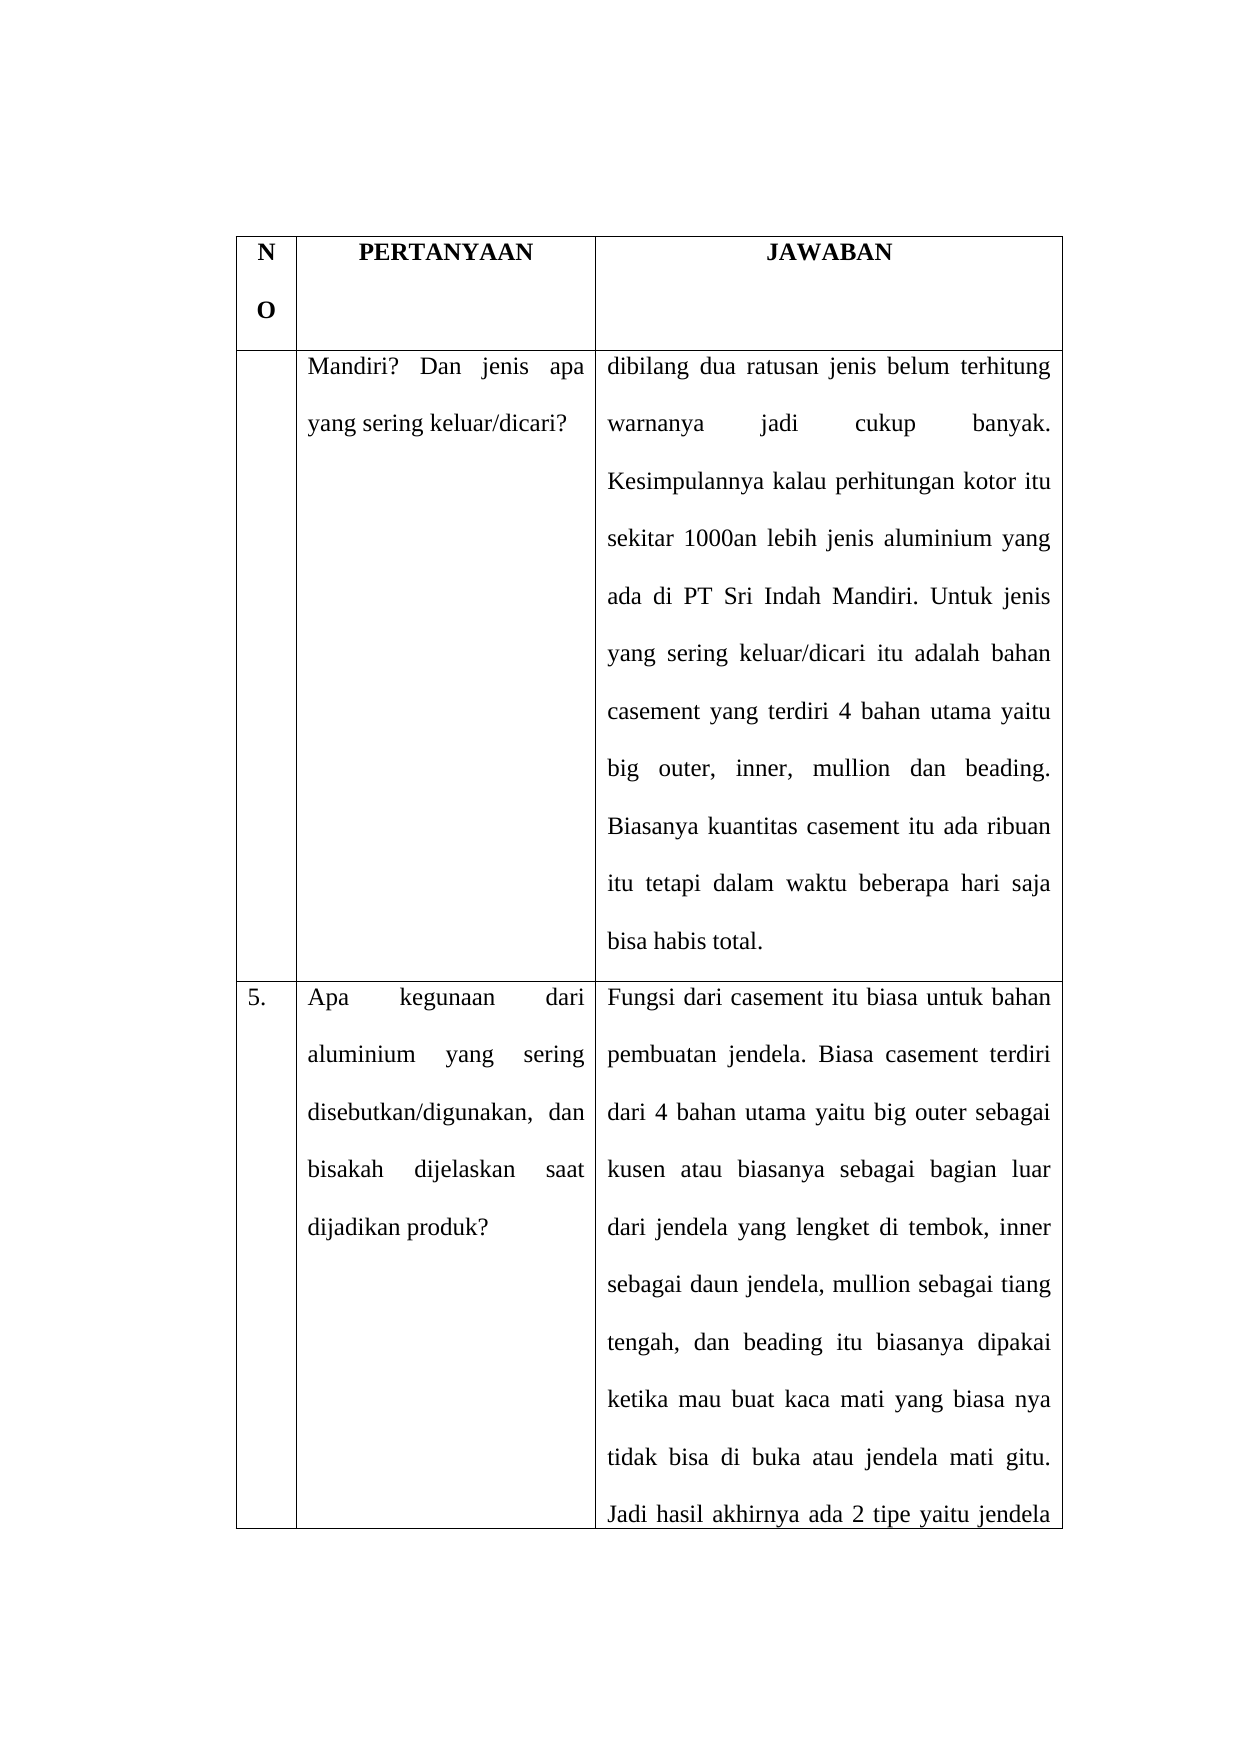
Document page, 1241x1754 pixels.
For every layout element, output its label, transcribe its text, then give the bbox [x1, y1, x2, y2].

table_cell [297, 982, 595, 1528]
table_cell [596, 982, 1062, 1528]
table_header JAWABAN [596, 237, 1062, 350]
table_cell 5. [237, 982, 296, 1528]
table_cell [596, 351, 1062, 981]
table_header NO [237, 237, 296, 350]
table_cell 4. [237, 351, 296, 981]
table_header PERTANYAAN [297, 237, 595, 350]
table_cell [297, 351, 595, 981]
